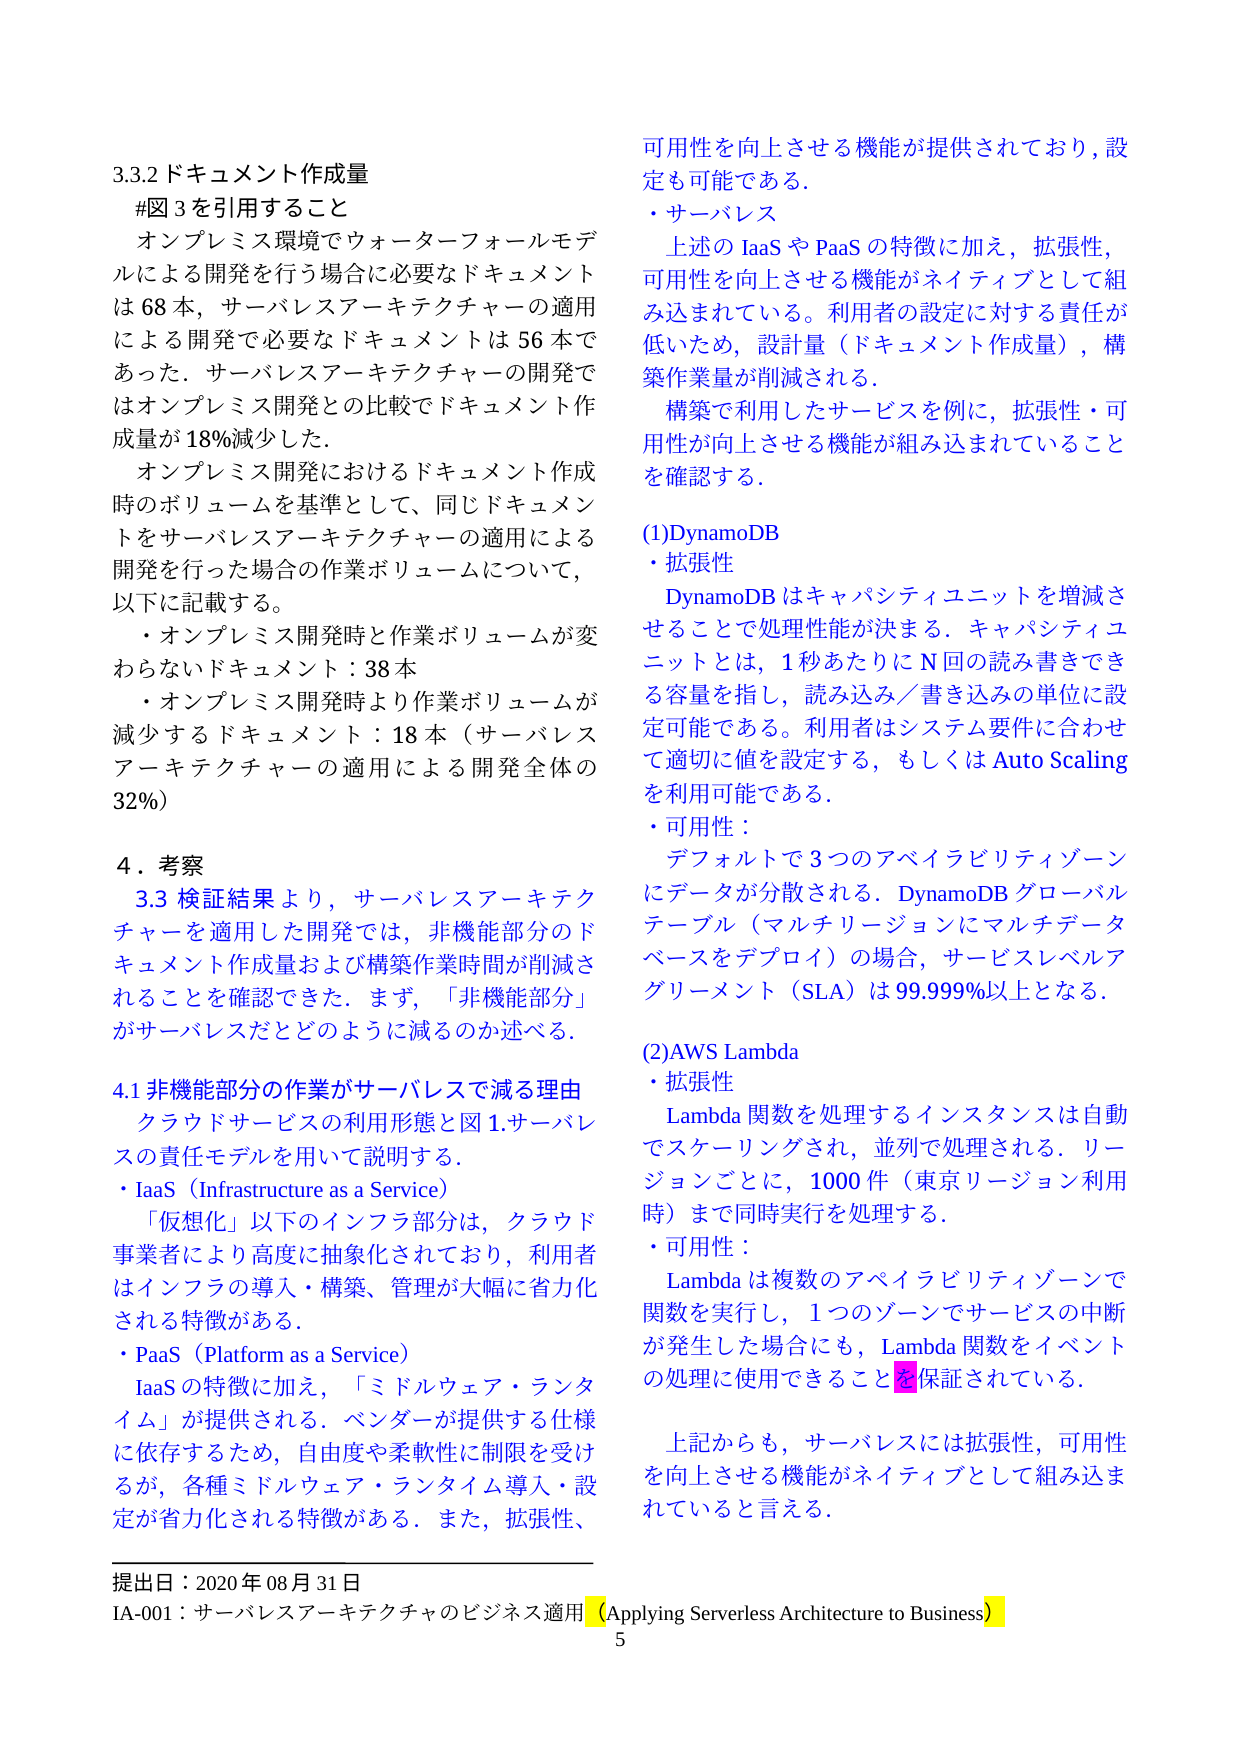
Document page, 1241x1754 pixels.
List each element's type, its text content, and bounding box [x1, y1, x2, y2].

text ４．考察 [112, 848, 598, 881]
text (2)AWS Lambda [642, 1038, 1128, 1064]
text ・可用性： [642, 1229, 1128, 1262]
text ・可用性： [642, 809, 1128, 842]
text 3.3.2ドキュメント作成量 [112, 156, 598, 189]
text DynamoDBはキャパシティユニットを増減させることで処理性能が決まる．キャパシティユニットとは，1秒あたりにN回の読み書きできる容量を指し，読み込み／書き込みの単位に設定可能である。利用者はシステム要件に合わせて適切に値を設定する，もしくはAuto Scalingを利用可能である． [642, 578, 1128, 809]
text ・サーバレス [642, 196, 1128, 229]
text ・PaaS（Platform as a Service） [112, 1336, 598, 1369]
text 上記からも，サーバレスには拡張性，可用性を向上させる機能がネイティブとして組み込まれていると言える． [642, 1425, 1128, 1523]
text デフォルトで3つのアベイラビリティゾーンにデータが分散される．DynamoDBグローバルテーブル（マルチリージョンにマルチデータベースをデプロイ）の場合，サービスレベルアグリーメント（SLA）は99.999%以上となる． [642, 842, 1128, 1007]
text Lambdaは複数のアペイラビリティゾーンで関数を実行し，１つのゾーンでサービスの中断が発生した場合にも，Lambda関数をイベントの処理に使用できることを保証されている． [642, 1262, 1128, 1393]
text (1)DynamoDB [642, 518, 1128, 545]
text ・IaaS（Infrastructure as a Service） [112, 1172, 598, 1204]
text ・拡張性 [642, 545, 1128, 578]
text #図3を引用すること [112, 189, 598, 223]
text IaaSの特徴に加え，「ミドルウェア・ランタイム」が提供される．ベンダーが提供する仕様に依存するため，自由度や柔軟性に制限を受けるが，各種ミドルウェア・ランタイム導入・設定が省力化される特徴がある．また，拡張性、可用性を向上させる機能が提供されており, 設定も可能である． [112, 1369, 598, 1534]
text ・拡張性 [642, 1064, 1128, 1097]
text 構築で利用したサービスを例に，拡張性・可用性が向上させる機能が組み込まれていることを確認する． [642, 393, 1128, 492]
text ・オンプレミス開発時より作業ボリュームが減少するドキュメント：18本（サーバレスアーキテクチャーの適用による開発全体の32%） [112, 684, 598, 816]
text IaaSの特徴に加え，「ミドルウェア・ランタイム」が提供される．ベンダーが提供する仕様に依存するため，自由度や柔軟性に制限を受けるが，各種ミドルウェア・ランタイム導入・設定が省力化される特徴がある．また，拡張性、可用性を向上させる機能が提供されており, 設定も可能である． [642, 130, 1128, 196]
text 3.3 検証結果より，サーバレスアーキテクチャーを適用した開発では，非機能部分のドキュメント作成量および構築作業時間が削減されることを確認できた．まず，「非機能部分」がサーバレスだとどのように減るのか述べる． [112, 881, 598, 1046]
text オンプレミス開発におけるドキュメント作成時のボリュームを基準として、同じドキュメントをサーバレスアーキテクチャーの適用による開発を行った場合の作業ボリュームについて，以下に記載する。 [112, 454, 598, 618]
text Lambda関数を処理するインスタンスは自動でスケーリングされ，並列で処理される．リージョンごとに，1000件（東京リージョン利用時）まで同時実行を処理する． [642, 1097, 1128, 1229]
text オンプレミス環境でウォーターフォールモデルによる開発を行う場合に必要なドキュメントは68本，サーバレスアーキテクチャーの適用による開発で必要なドキュメントは56本であった．サーバレスアーキテクチャーの開発ではオンプレミス開発との比較でドキュメント作成量が18%減少した． [112, 223, 598, 454]
text クラウドサービスの利用形態と図1.サーバレスの責任モデルを用いて説明する． [112, 1106, 598, 1172]
text 「仮想化」以下のインフラ部分は，クラウド事業者により高度に抽象化されており，利用者はインフラの導入・構築、管理が大幅に省力化される特徴がある． [112, 1204, 598, 1336]
text 4.1 非機能部分の作業がサーバレスで減る理由 [112, 1072, 598, 1106]
text ・オンプレミス開発時と作業ボリュームが変わらないドキュメント：38本 [112, 618, 598, 684]
text 上述のIaaSやPaaSの特徴に加え，拡張性，可用性を向上させる機能がネイティブとして組み込まれている。利用者の設定に対する責任が低いため，設計量（ドキュメント作成量），構築作業量が削減される． [642, 229, 1128, 393]
